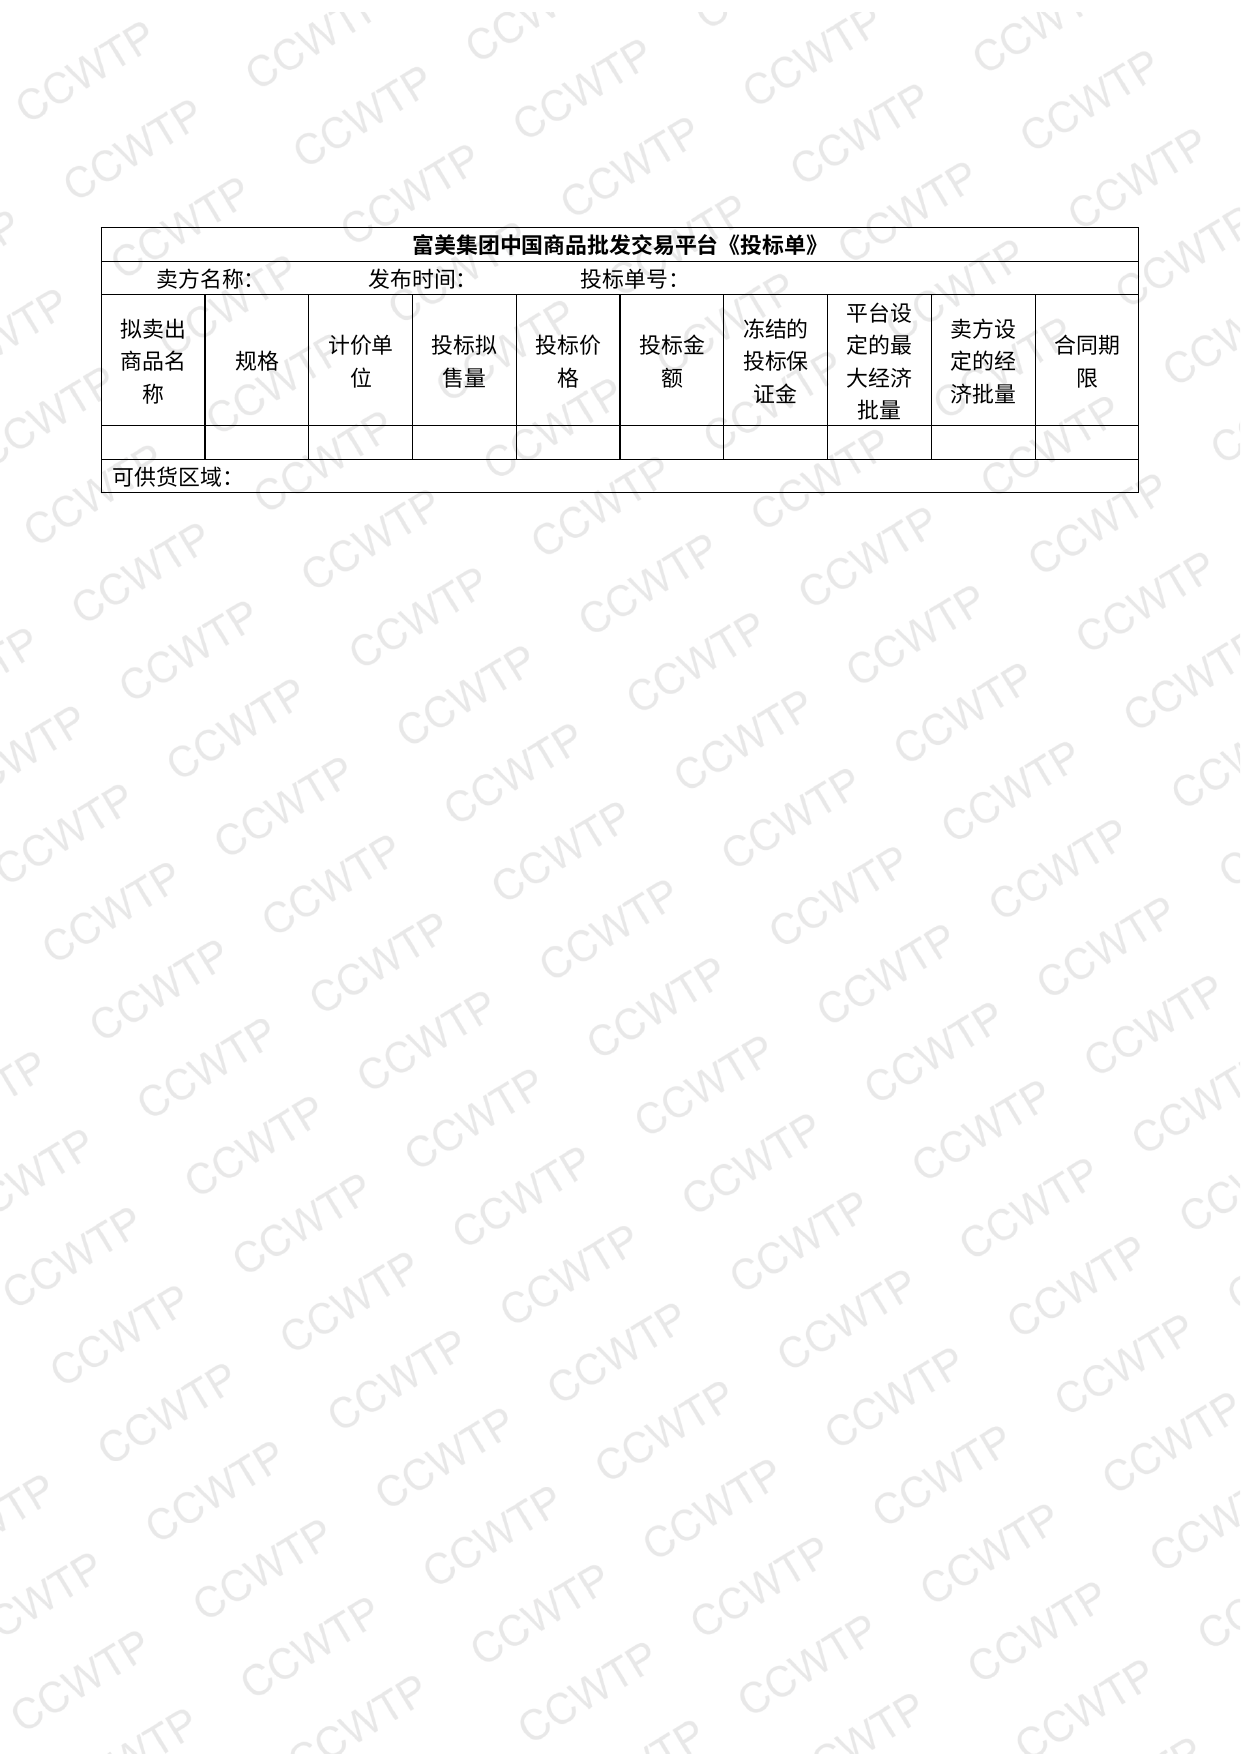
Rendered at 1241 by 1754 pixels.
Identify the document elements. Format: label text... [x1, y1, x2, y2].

table_cell 卖方名称： 发布时间： 投标单号： [102, 262, 1138, 294]
table_cell [621, 426, 723, 459]
table_cell 可供货区域： [102, 460, 1138, 492]
table_cell 冻结的投标保证金 [724, 295, 827, 425]
table_cell 平台设定的最大经济批量 [828, 295, 931, 425]
table_cell [1036, 426, 1138, 459]
table_cell [102, 426, 204, 459]
table_header 富美集团中国商品批发交易平台《投标单》 [102, 228, 1138, 261]
table_cell [724, 426, 827, 459]
table_cell [932, 426, 1035, 459]
table_cell 投标拟售量 [413, 295, 516, 425]
table_cell [206, 426, 308, 459]
table_cell 拟卖出商品名称 [102, 295, 204, 425]
table_cell 投标金额 [621, 295, 723, 425]
table_cell [828, 426, 931, 459]
table_cell 规格 [206, 295, 308, 425]
table_cell 卖方设定的经济批量 [932, 295, 1035, 425]
table_cell 投标价格 [517, 295, 619, 425]
table_cell [309, 426, 412, 459]
picture [0, 12, 1241, 1754]
table_cell [413, 426, 516, 459]
table_cell 计价单位 [309, 295, 412, 425]
table_cell [517, 426, 619, 459]
table_cell 合同期限 [1036, 295, 1138, 425]
